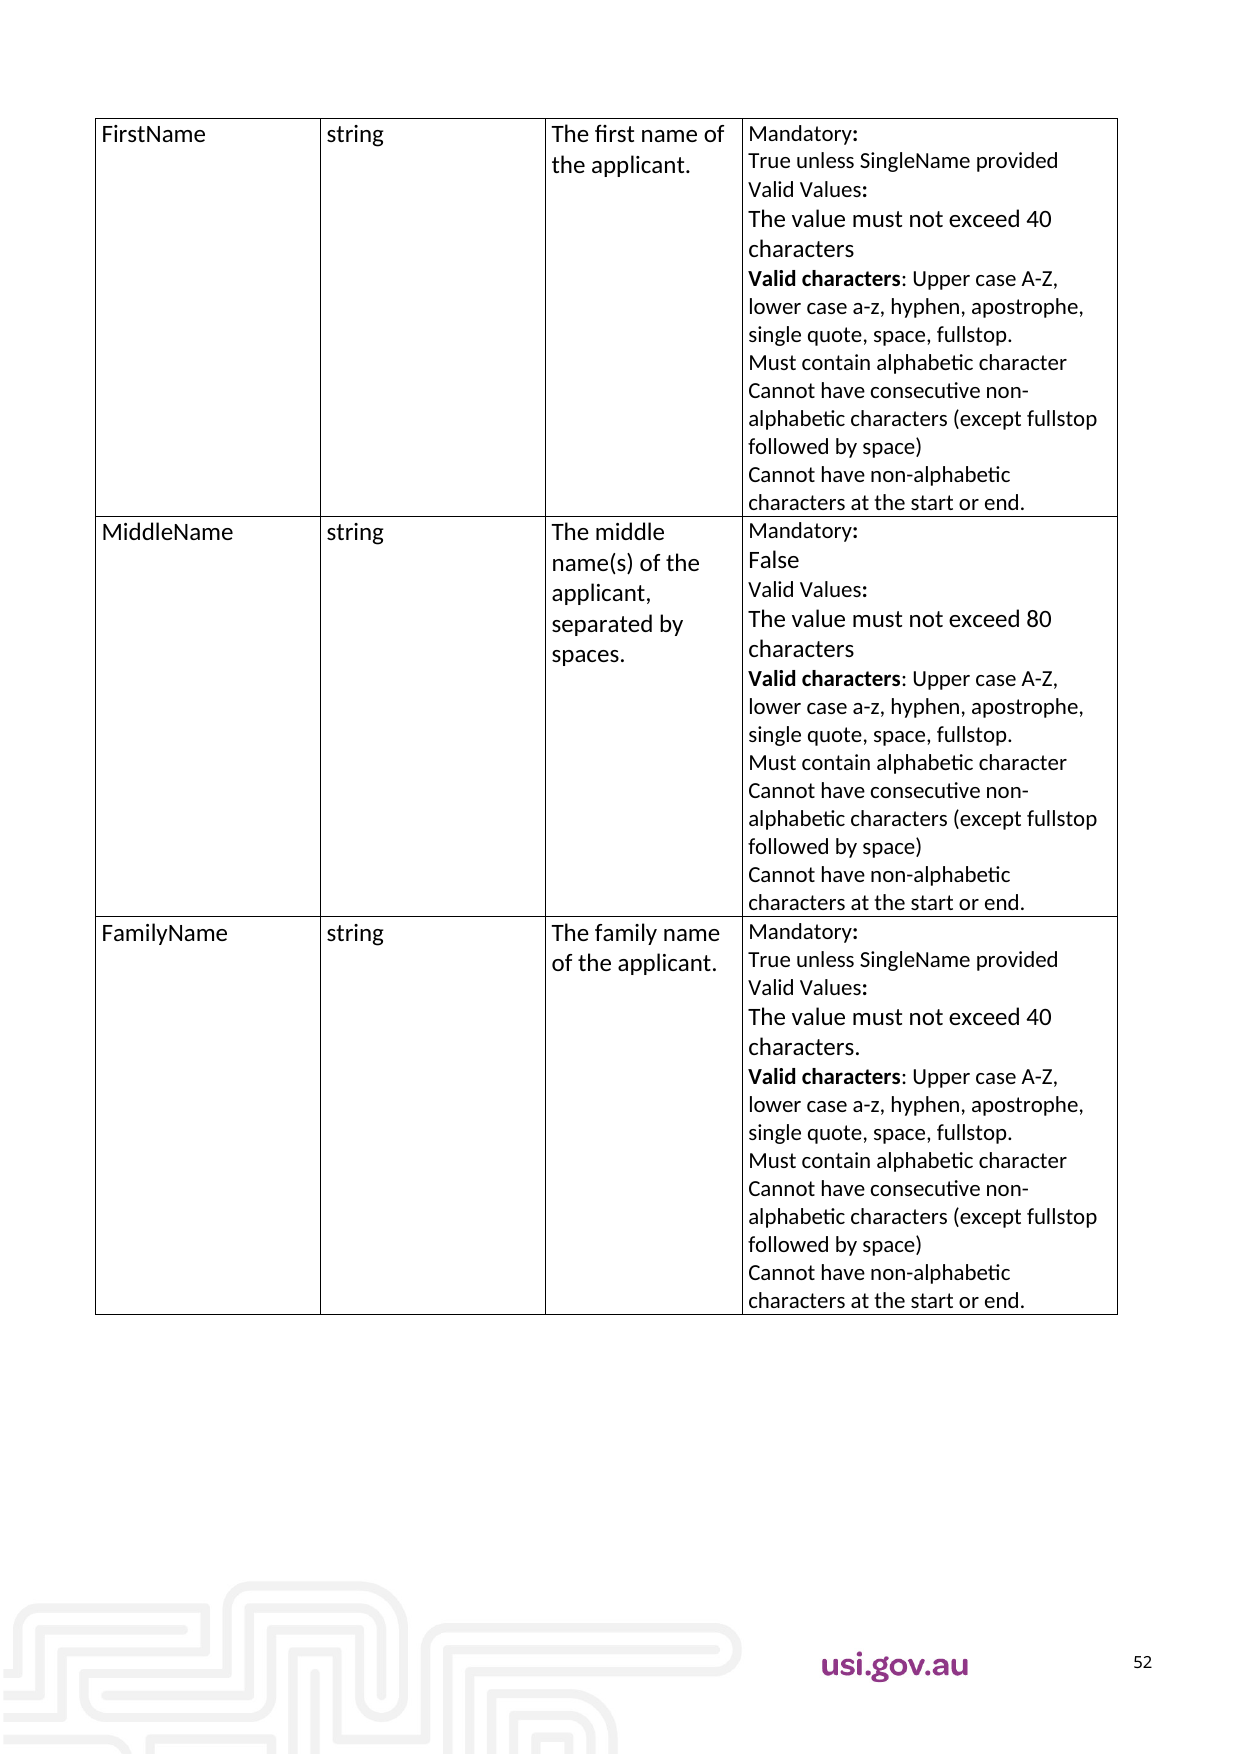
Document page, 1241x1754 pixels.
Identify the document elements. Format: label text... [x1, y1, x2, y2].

table_cell Mandatory: True unless SingleName provided Valid Values: The value must not exceed 40 characters. Valid characters: Upper case A-Z, lower case a-z, hyphen, apostrophe, single quote, space, fullstop. Must contain alphabetic character Cannot have consecutive non-alphabetic characters (except fullstop followed by space) Cannot have non-alphabetic characters at the start or end. [743, 917, 1117, 1314]
table_cell The first name of the applicant. [546, 119, 742, 516]
table_cell string [321, 517, 545, 916]
picture [3, 1579, 1237, 1754]
table_cell string [321, 917, 545, 1314]
table_cell The family name of the applicant. [546, 917, 742, 1314]
table_cell FirstName [96, 119, 320, 516]
table_cell Mandatory: True unless SingleName provided Valid Values: The value must not exceed 40 characters Valid characters: Upper case A-Z, lower case a-z, hyphen, apostrophe, single quote, space, fullstop. Must contain alphabetic character Cannot have consecutive non-alphabetic characters (except fullstop followed by space) Cannot have non-alphabetic characters at the start or end. [743, 119, 1117, 516]
table_cell The middle name(s) of the applicant, separated by spaces. [546, 517, 742, 916]
table_cell string [321, 119, 545, 516]
table_cell Mandatory: False Valid Values: The value must not exceed 80 characters Valid characters: Upper case A-Z, lower case a-z, hyphen, apostrophe, single quote, space, fullstop. Must contain alphabetic character Cannot have consecutive non-alphabetic characters (except fullstop followed by space) Cannot have non-alphabetic characters at the start or end. [743, 517, 1117, 916]
table_cell MiddleName [96, 517, 320, 916]
table_cell FamilyName [96, 917, 320, 1314]
